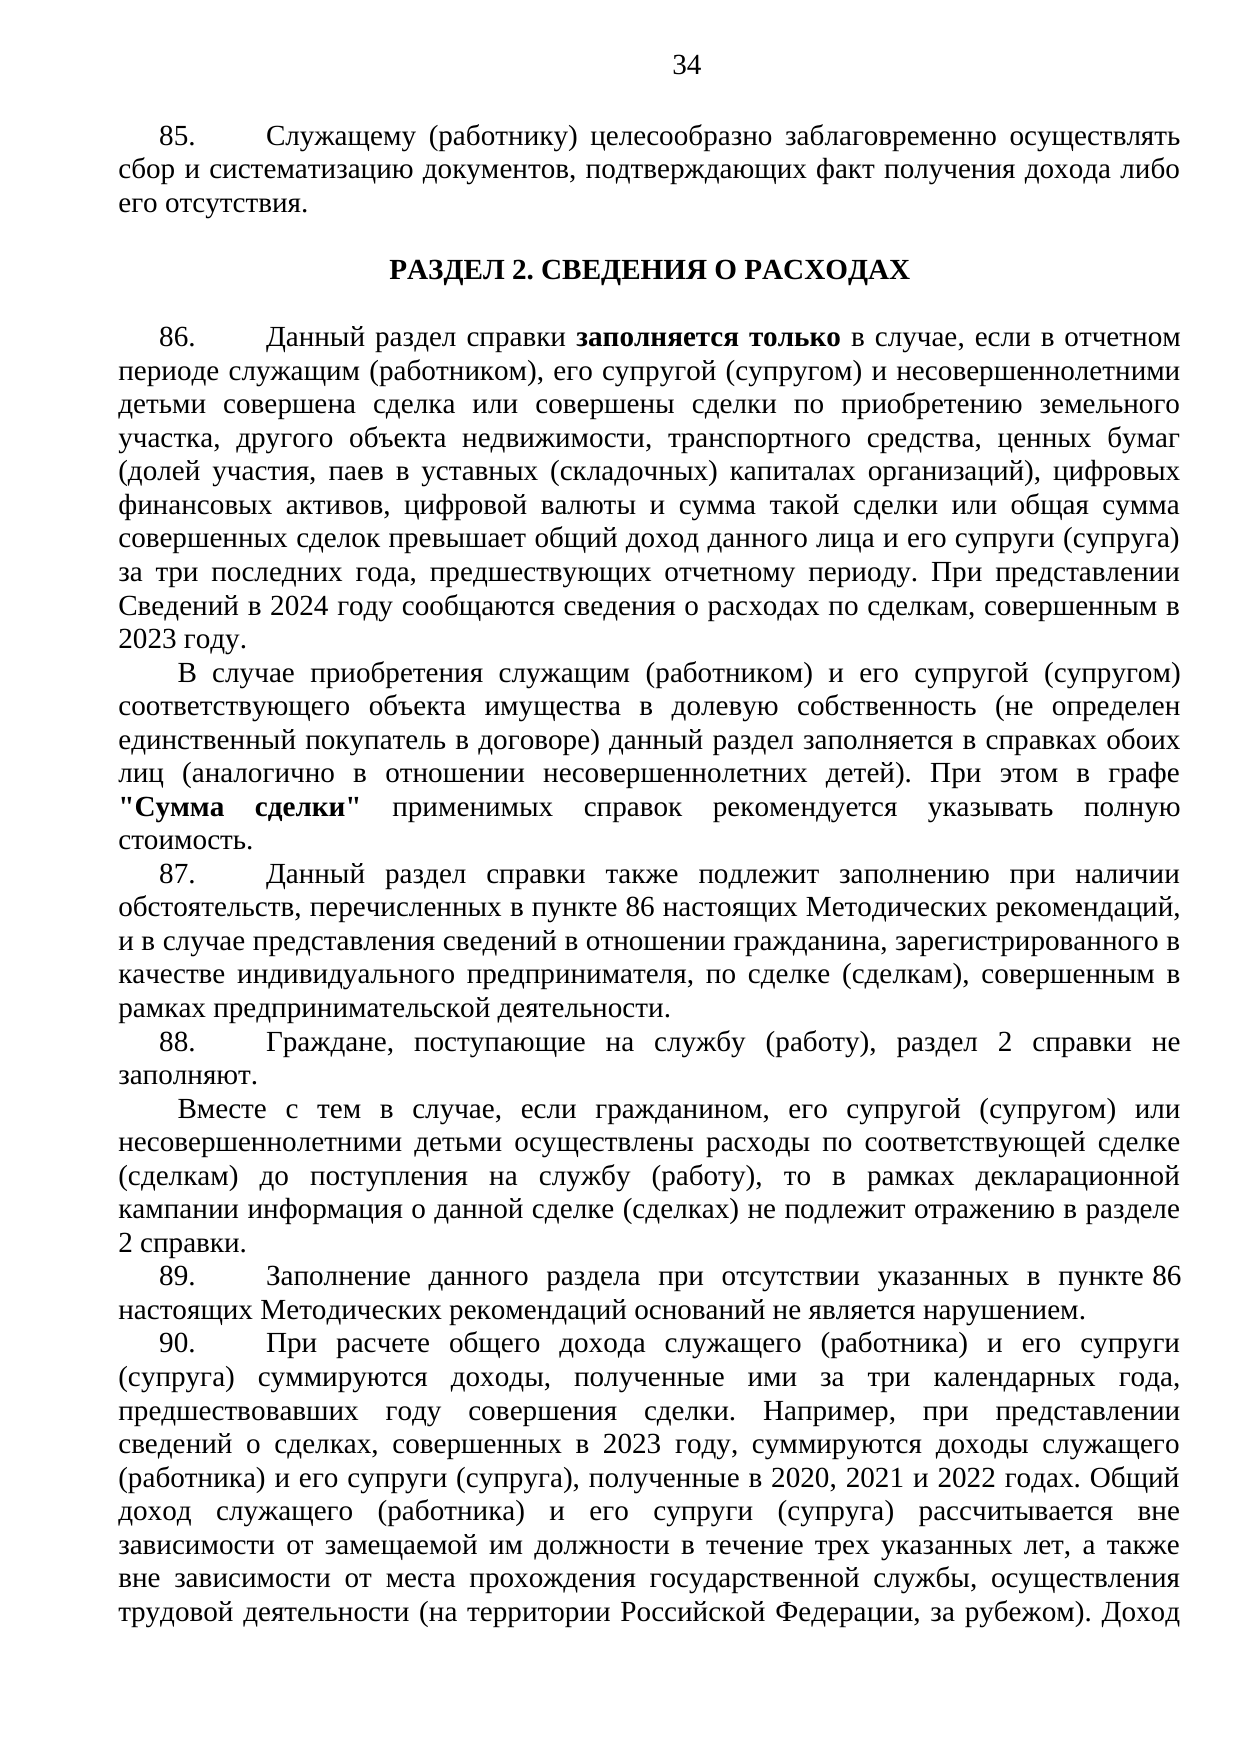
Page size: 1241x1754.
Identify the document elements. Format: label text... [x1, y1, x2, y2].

text В случае приобретения служащим (работником) и его супругой (супругом) соответствующего объекта имущества в долевую собственность (не определен единственный покупатель в договоре) данный раздел заполняется в справках обоих лиц (аналогично в отношении несовершеннолетних детей). При этом в графе "Сумма сделки" применимых справок рекомендуется указывать полную стоимость. [118, 655, 1181, 856]
list Служащему (работнику) целесообразно заблаговременно осуществлять сбор и систематизацию документов, подтверждающих факт получения дохода либо его отсутствия. [118, 118, 1181, 219]
list Заполнение данного раздела при отсутствии указанных в пункте 86 настоящих Методических рекомендаций оснований не является нарушением. [118, 1258, 1181, 1326]
list Вместе с тем в случае, если гражданином, его супругой (супругом) или несовершеннолетними детьми осуществлены расходы по соответствующей сделке (сделкам) до поступления на службу (работу), то в рамках декларационной кампании информация о данной сделке (сделках) не подлежит отражению в разделе 2 справки. [118, 1091, 1181, 1258]
text РАЗДЕЛ 2. СВЕДЕНИЯ О РАСХОДАХ [118, 252, 1181, 286]
list Граждане, поступающие на службу (работу), раздел 2 справки не заполняют. [118, 1024, 1181, 1091]
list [118, 1326, 1181, 1627]
list Данный раздел справки также подлежит заполнению при наличии обстоятельств, перечисленных в пункте 86 настоящих Методических рекомендаций, и в случае представления сведений в отношении гражданина, зарегистрированного в качестве индивидуального предпринимателя, по сделке (сделкам), совершенным в рамках предпринимательской деятельности. [118, 856, 1181, 1024]
list Данный раздел справки заполняется только в случае, если в отчетном периоде служащим (работником), его супругой (супругом) и несовершеннолетними детьми совершена сделка или совершены сделки по приобретению земельного участка, другого объекта недвижимости, транспортного средства, ценных бумаг (долей участия, паев в уставных (складочных) капиталах организаций), цифровых финансовых активов, цифровой валюты и сумма такой сделки или общая сумма совершенных сделок превышает общий доход данного лица и его супруги (супруга) за три последних года, предшествующих отчетному периоду. При представлении Сведений в 2024 году сообщаются сведения о расходах по сделкам, совершенным в 2023 году. [118, 319, 1181, 655]
